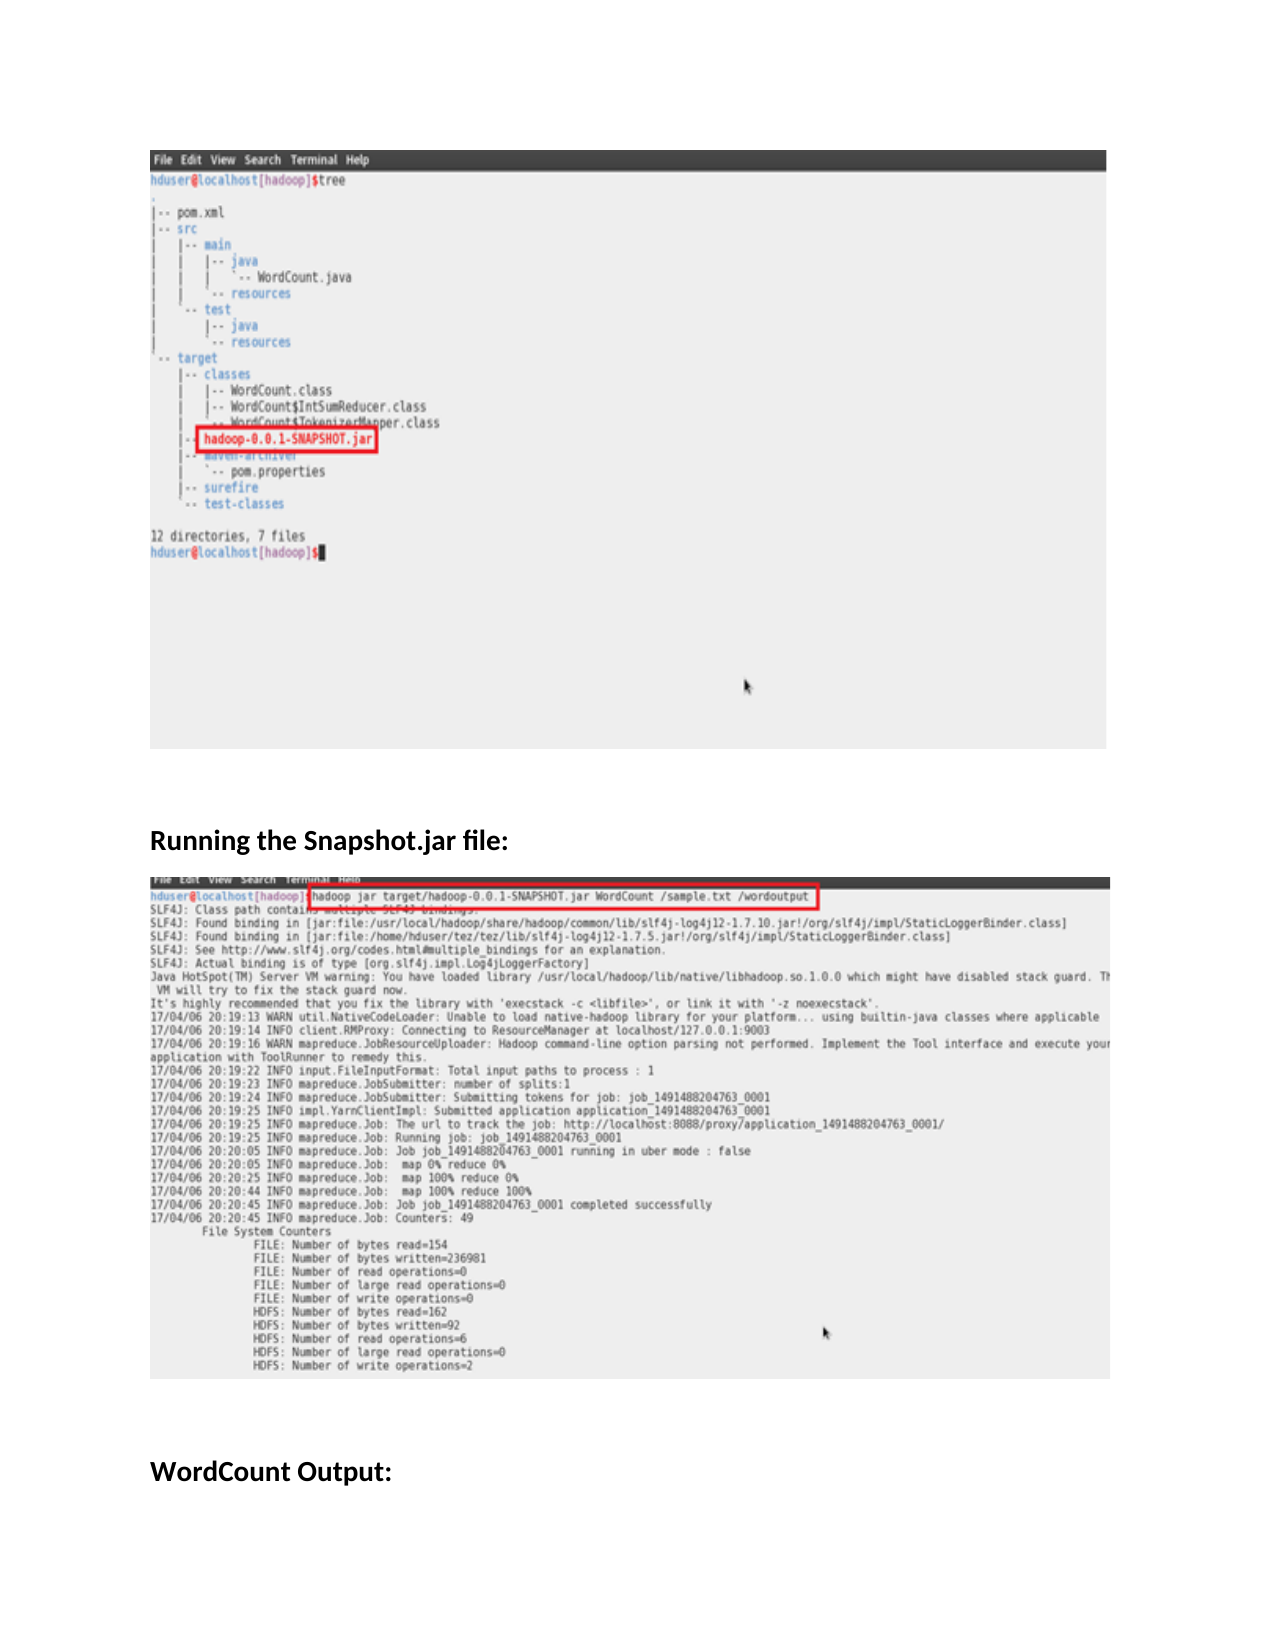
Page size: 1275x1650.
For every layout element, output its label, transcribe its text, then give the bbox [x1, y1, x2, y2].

text WordCount Output: [150, 1453, 1125, 1488]
picture [150, 877, 1110, 1379]
picture [150, 150, 1107, 749]
text Running the Snapshot.jar file: [150, 822, 1125, 858]
